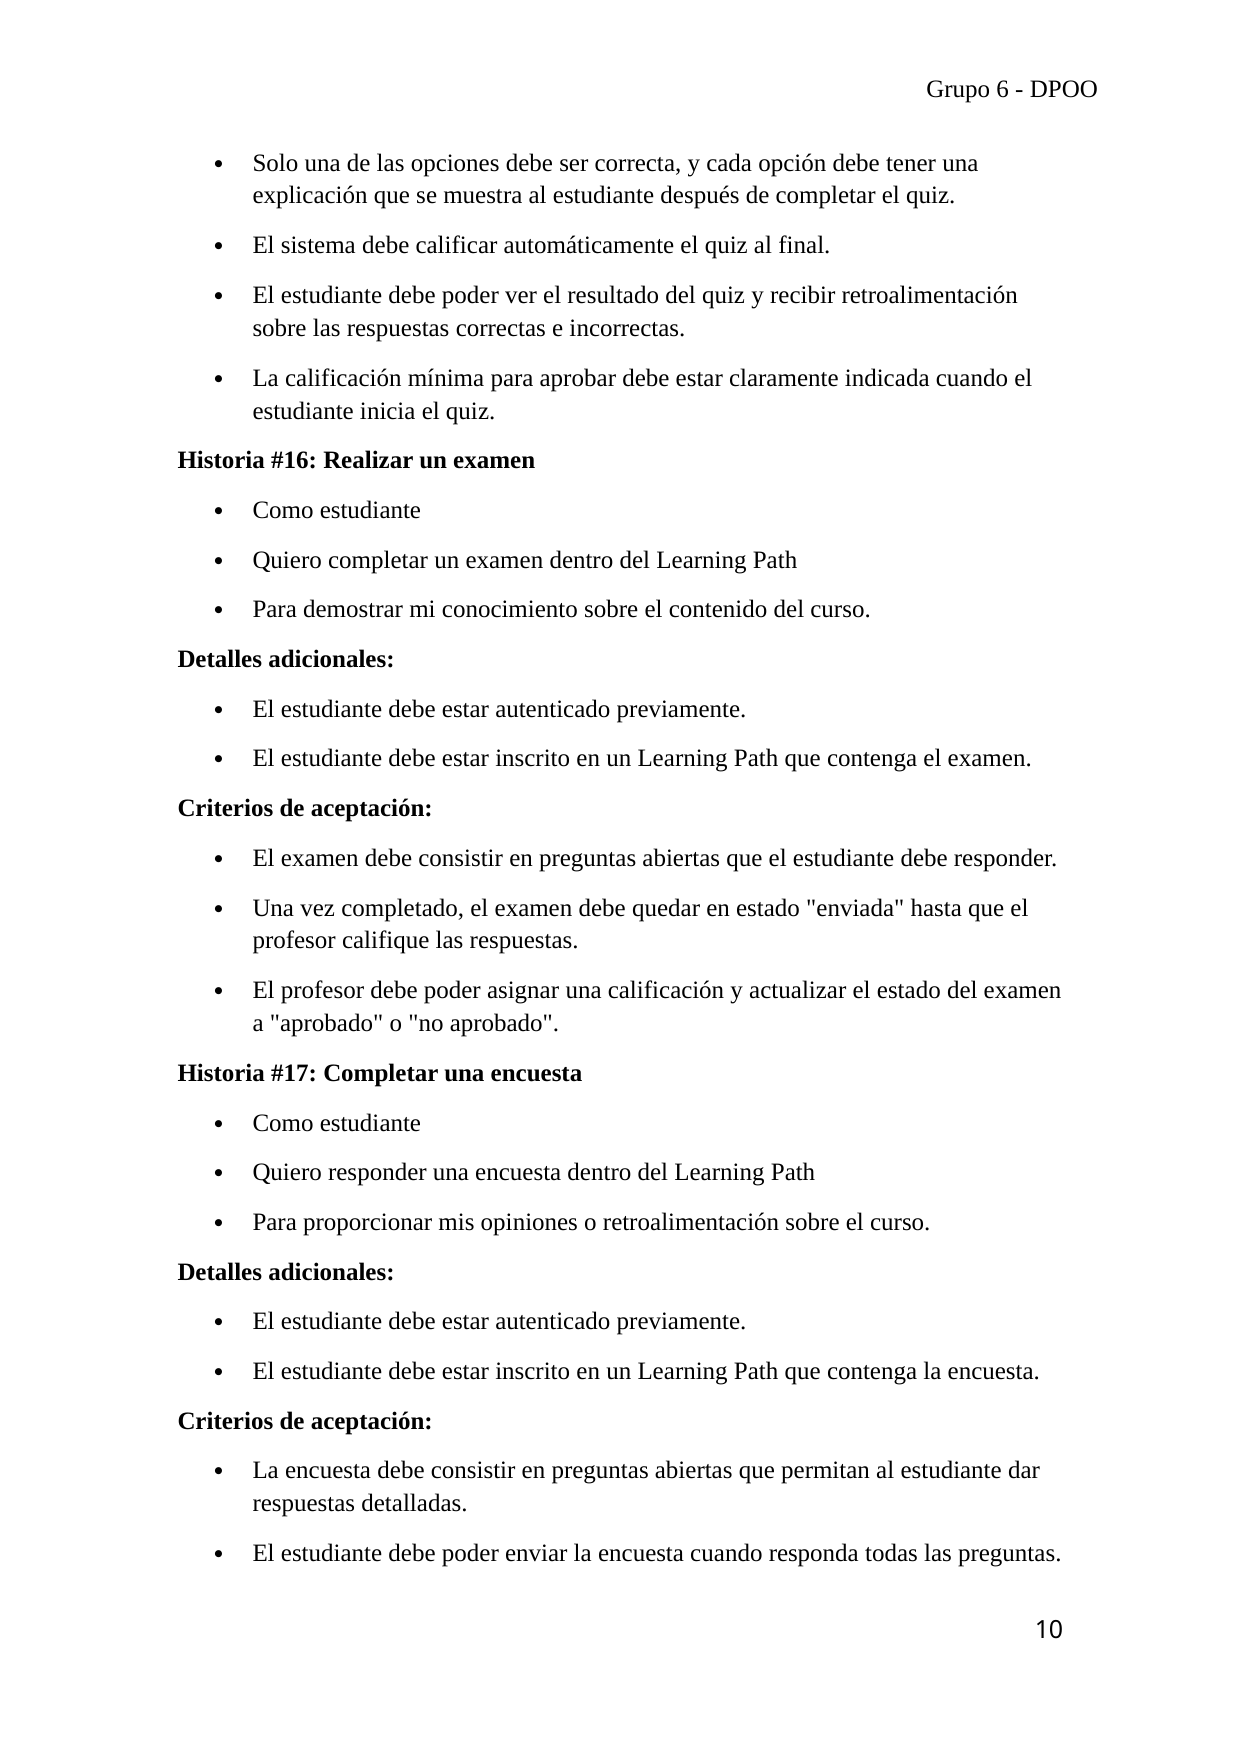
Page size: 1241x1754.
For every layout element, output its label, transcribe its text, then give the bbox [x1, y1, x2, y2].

list La calificación mínima para aprobar debe estar claramente indicada cuando el estudiante inicia el quiz. [215, 363, 1063, 424]
list La encuesta debe consistir en preguntas abiertas que permitan al estudiante dar respuestas detalladas. [215, 1456, 1063, 1517]
list El estudiante debe poder enviar la encuesta cuando responda todas las preguntas. [215, 1538, 1063, 1567]
list Como estudiante [215, 1108, 1063, 1136]
text Detalles adicionales: [177, 644, 1063, 673]
list El estudiante debe estar inscrito en un Learning Path que contenga la encuesta. [215, 1356, 1063, 1385]
list Solo una de las opciones debe ser correcta, y cada opción debe tener una explicación que se muestra al estudiante después de completar el quiz. [215, 148, 1063, 209]
list El estudiante debe estar inscrito en un Learning Path que contenga el examen. [215, 743, 1063, 772]
list Como estudiante [215, 495, 1063, 524]
text Detalles adicionales: [177, 1257, 1063, 1286]
text Criterios de aceptación: [177, 793, 1063, 822]
list Para demostrar mi conocimiento sobre el contenido del curso. [215, 594, 1063, 623]
list El estudiante debe estar autenticado previamente. [215, 694, 1063, 723]
list Quiero completar un examen dentro del Learning Path [215, 545, 1063, 573]
list El estudiante debe estar autenticado previamente. [215, 1306, 1063, 1335]
list Para proporcionar mis opiniones o retroalimentación sobre el curso. [215, 1207, 1063, 1236]
list Una vez completado, el examen debe quedar en estado "enviada" hasta que el profesor califique las respuestas. [215, 893, 1063, 954]
list El profesor debe poder asignar una calificación y actualizar el estado del examen a "aprobado" o "no aprobado". [215, 975, 1063, 1037]
list El estudiante debe poder ver el resultado del quiz y recibir retroalimentación sobre las respuestas correctas e incorrectas. [215, 280, 1063, 342]
text Historia #17: Completar una encuesta [177, 1058, 1063, 1087]
text Criterios de aceptación: [177, 1406, 1063, 1434]
list Quiero responder una encuesta dentro del Learning Path [215, 1157, 1063, 1186]
text Historia #16: Realizar un examen [177, 445, 1063, 474]
list El examen debe consistir en preguntas abiertas que el estudiante debe responder. [215, 843, 1063, 872]
list El sistema debe calificar automáticamente el quiz al final. [215, 230, 1063, 259]
